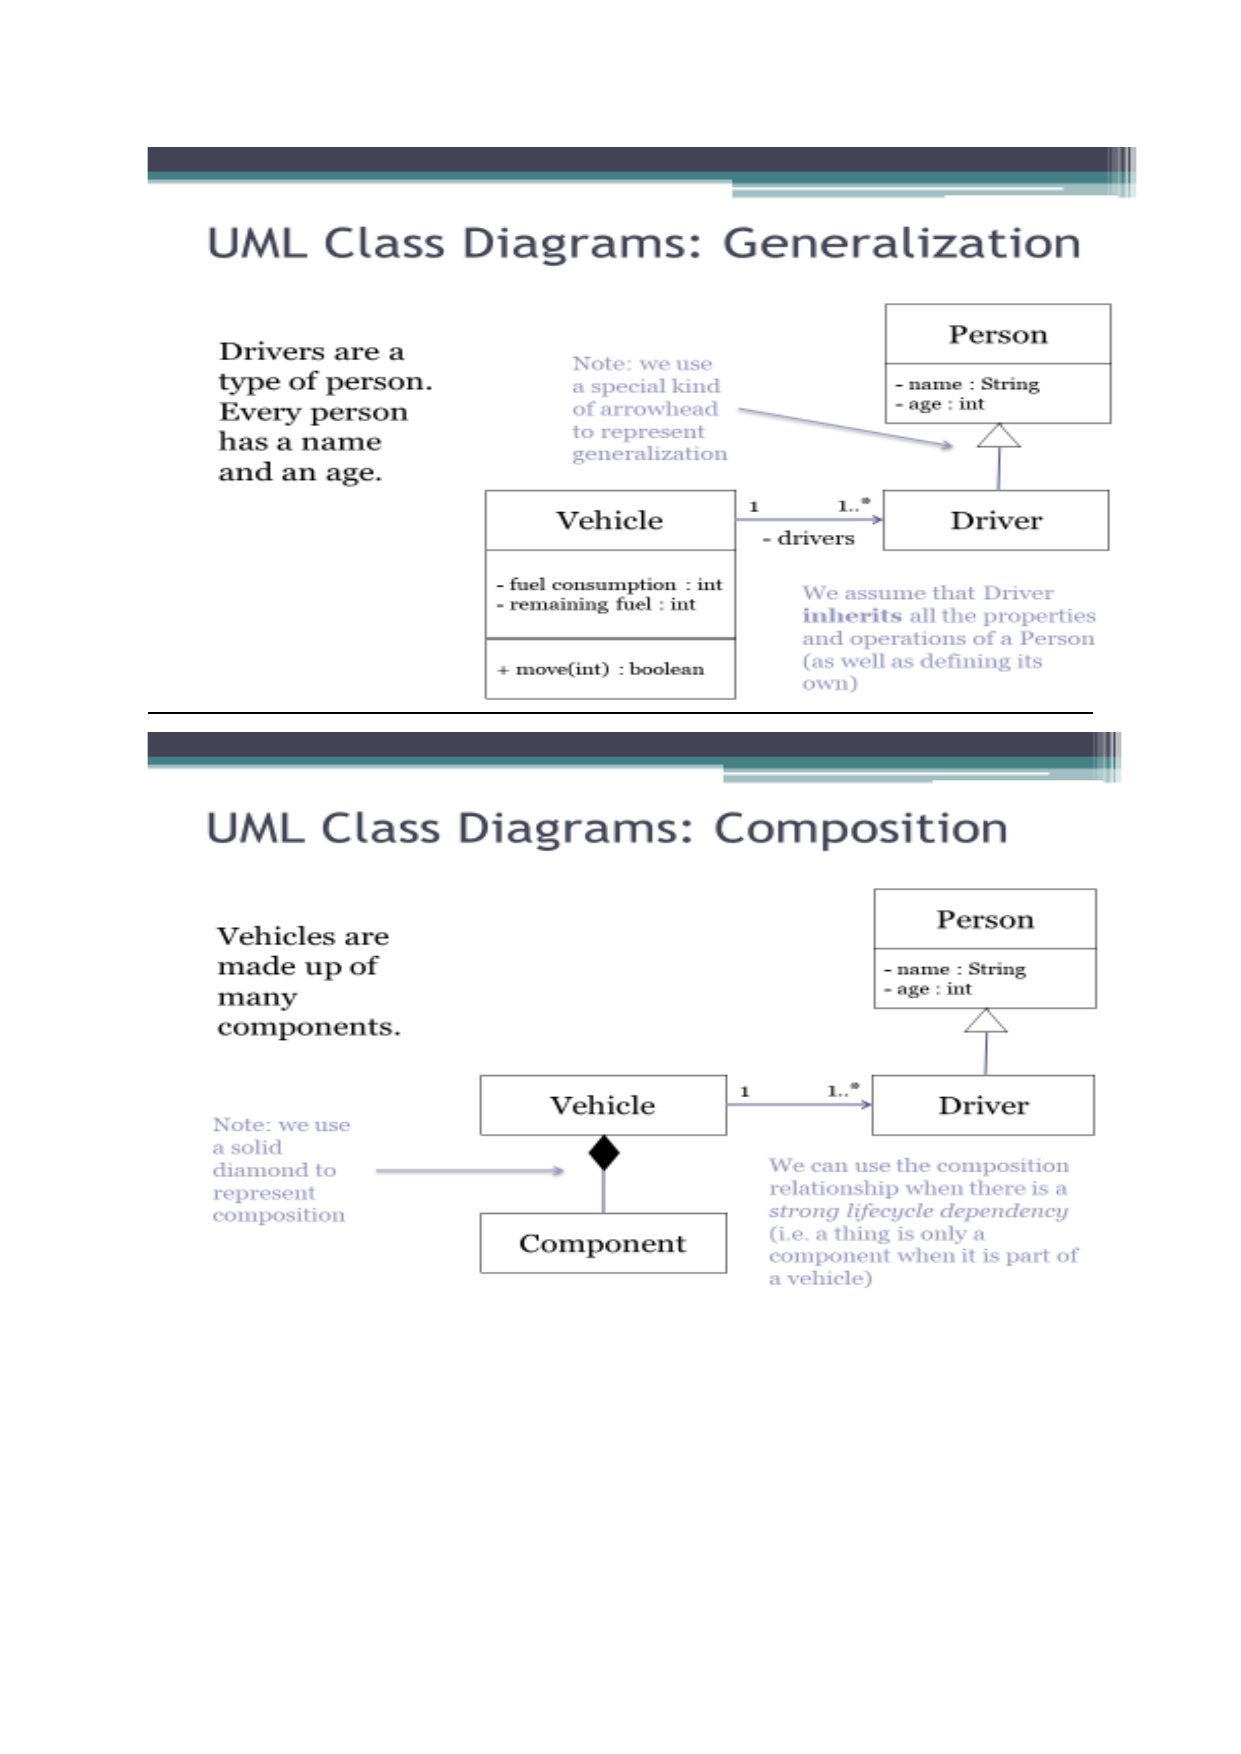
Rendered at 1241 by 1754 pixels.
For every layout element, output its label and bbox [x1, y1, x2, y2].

picture [147, 147, 1137, 711]
picture [147, 732, 1122, 1296]
